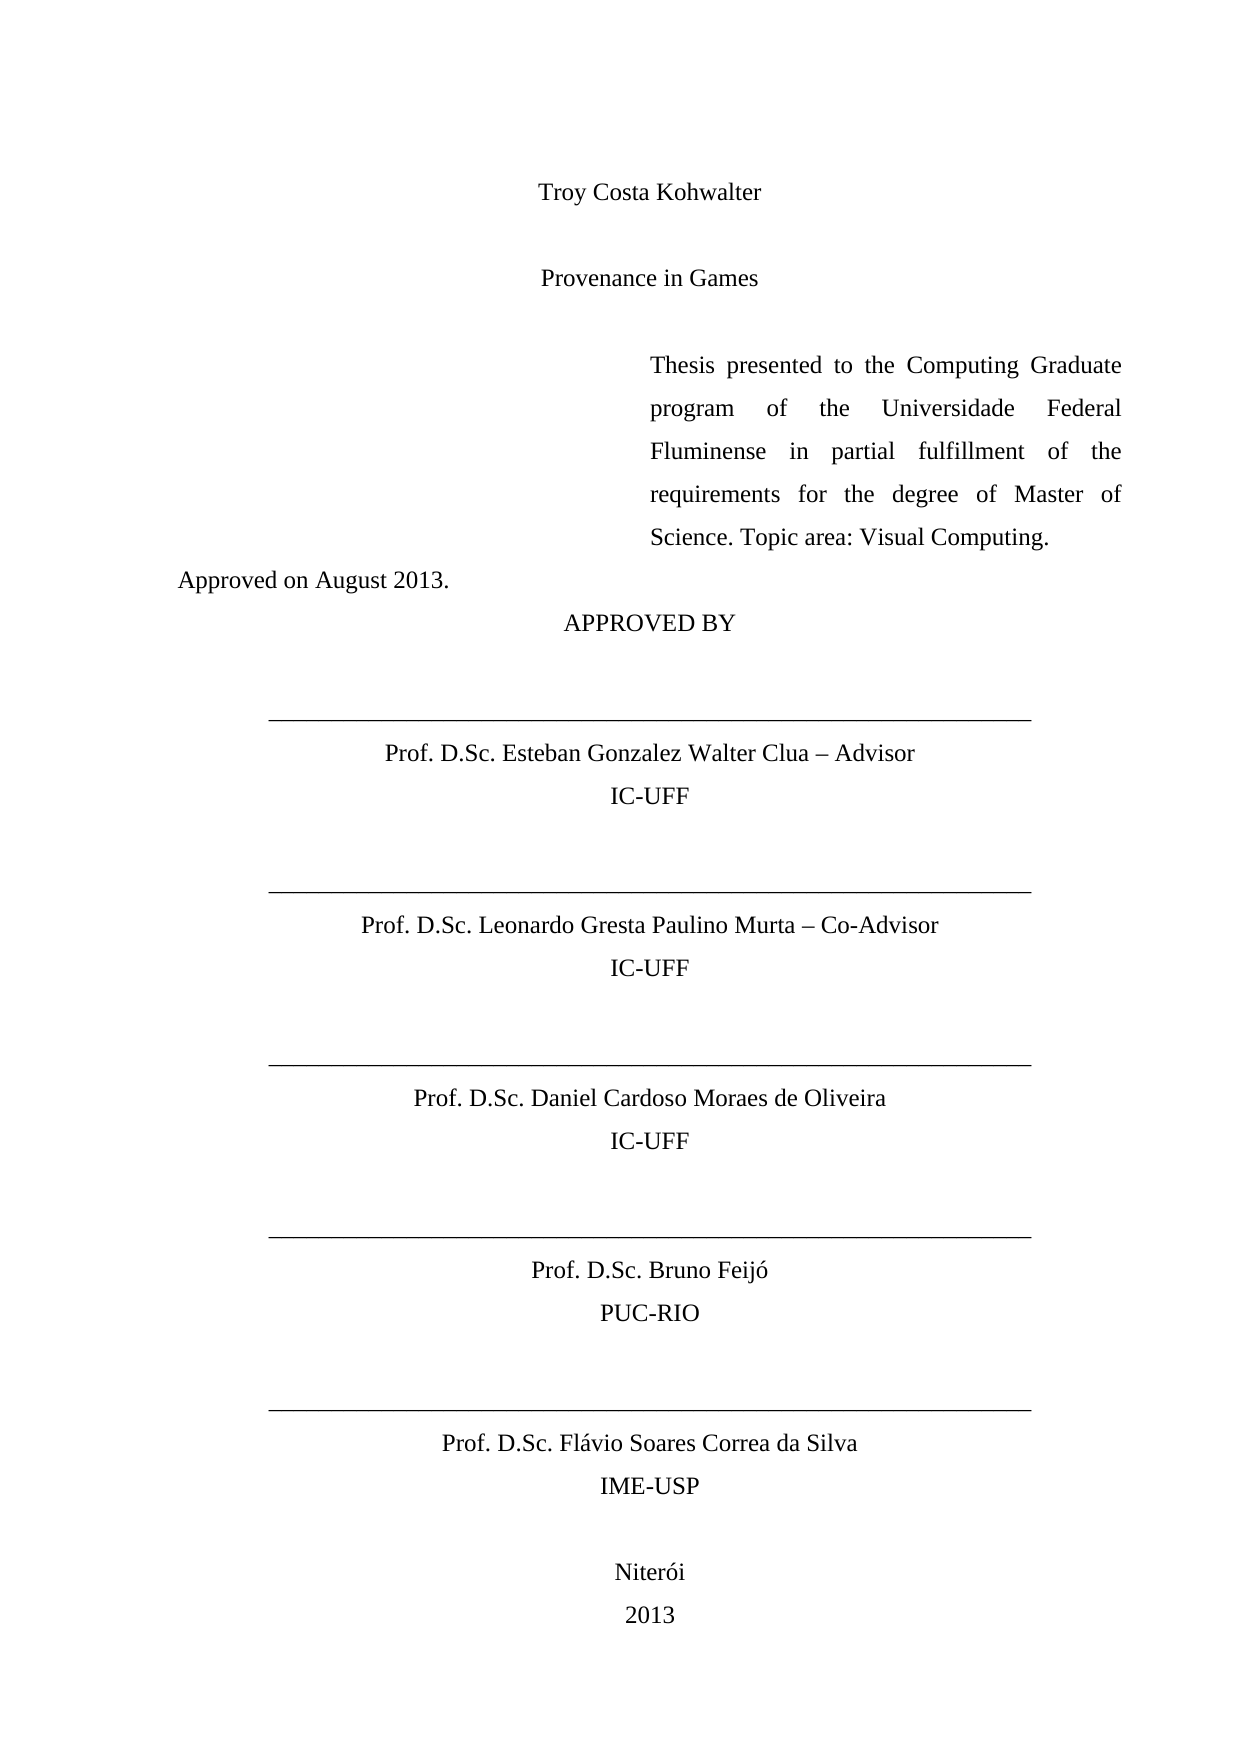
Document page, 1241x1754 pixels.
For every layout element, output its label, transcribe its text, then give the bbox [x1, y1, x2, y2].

text Approved on August 2013. [177, 565, 1122, 594]
text Niterói [177, 1557, 1122, 1586]
text 2013 [177, 1600, 1122, 1629]
text IME-USP [177, 1471, 1122, 1500]
text Prof. D.Sc. Bruno Feijó [177, 1255, 1122, 1284]
text IC-UFF [177, 953, 1122, 982]
text Prof. D.Sc. Esteban Gonzalez Walter Clua – Advisor [177, 738, 1122, 767]
text APPROVED BY [177, 608, 1122, 637]
text Thesis presented to the Computing Graduate program of the Universidade Federal Fluminense in partial fulfillment of the requirements for the degree of Master of Science. Topic area: Visual Computing. [650, 350, 1122, 551]
text Prof. D.Sc. Flávio Soares Correa da Silva [177, 1428, 1122, 1457]
text _____________________________________________________________ [177, 867, 1122, 896]
text _____________________________________________________________ [177, 1385, 1122, 1413]
text _____________________________________________________________ [177, 1040, 1122, 1068]
text _____________________________________________________________ [177, 695, 1122, 723]
text PUC-RIO [177, 1298, 1122, 1327]
text IC-UFF [177, 1126, 1122, 1155]
text IC-UFF [177, 781, 1122, 810]
text _____________________________________________________________ [177, 1212, 1122, 1241]
text Prof. D.Sc. Leonardo Gresta Paulino Murta – Co-Advisor [177, 910, 1122, 939]
text Prof. D.Sc. Daniel Cardoso Moraes de Oliveira [177, 1083, 1122, 1112]
